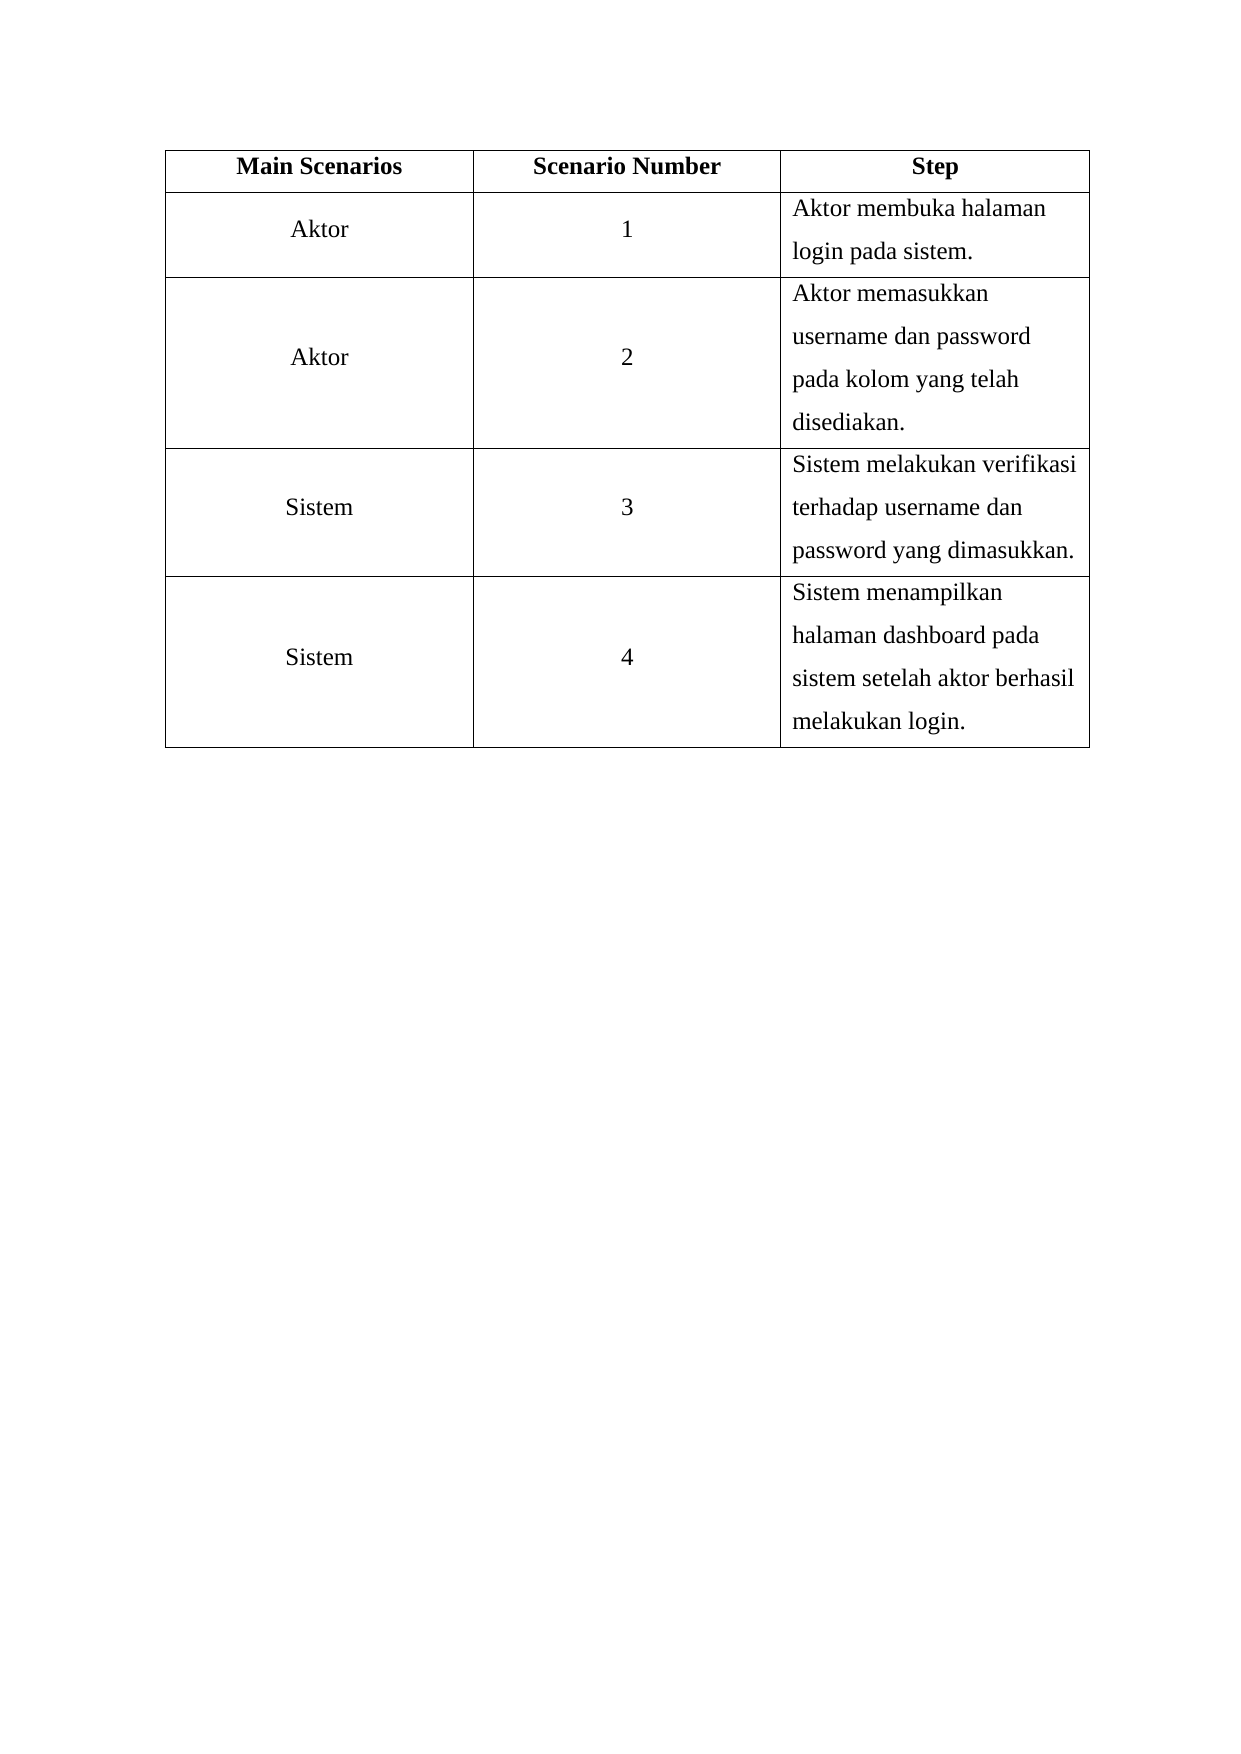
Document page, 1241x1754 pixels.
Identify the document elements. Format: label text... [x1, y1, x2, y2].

table_cell Sistem menampilkan halaman dashboard pada sistem setelah aktor berhasil melakukan login. [781, 577, 1089, 747]
table_header Scenario Number [474, 151, 780, 192]
table_header Main Scenarios [166, 151, 473, 192]
table_cell 2 [474, 278, 780, 448]
table_cell Aktor membuka halaman login pada sistem. [781, 193, 1089, 277]
table_cell Aktor [166, 278, 473, 448]
table_cell 3 [474, 449, 780, 576]
table_cell Sistem [166, 577, 473, 747]
table_cell Sistem melakukan verifikasi terhadap username dan password yang dimasukkan. [781, 449, 1089, 576]
table_cell Sistem [166, 449, 473, 576]
table_cell Aktor [166, 193, 473, 277]
table_header Step [781, 151, 1089, 192]
table_cell 1 [474, 193, 780, 277]
table_cell Aktor memasukkan username dan password pada kolom yang telah disediakan. [781, 278, 1089, 448]
table_cell 4 [474, 577, 780, 747]
